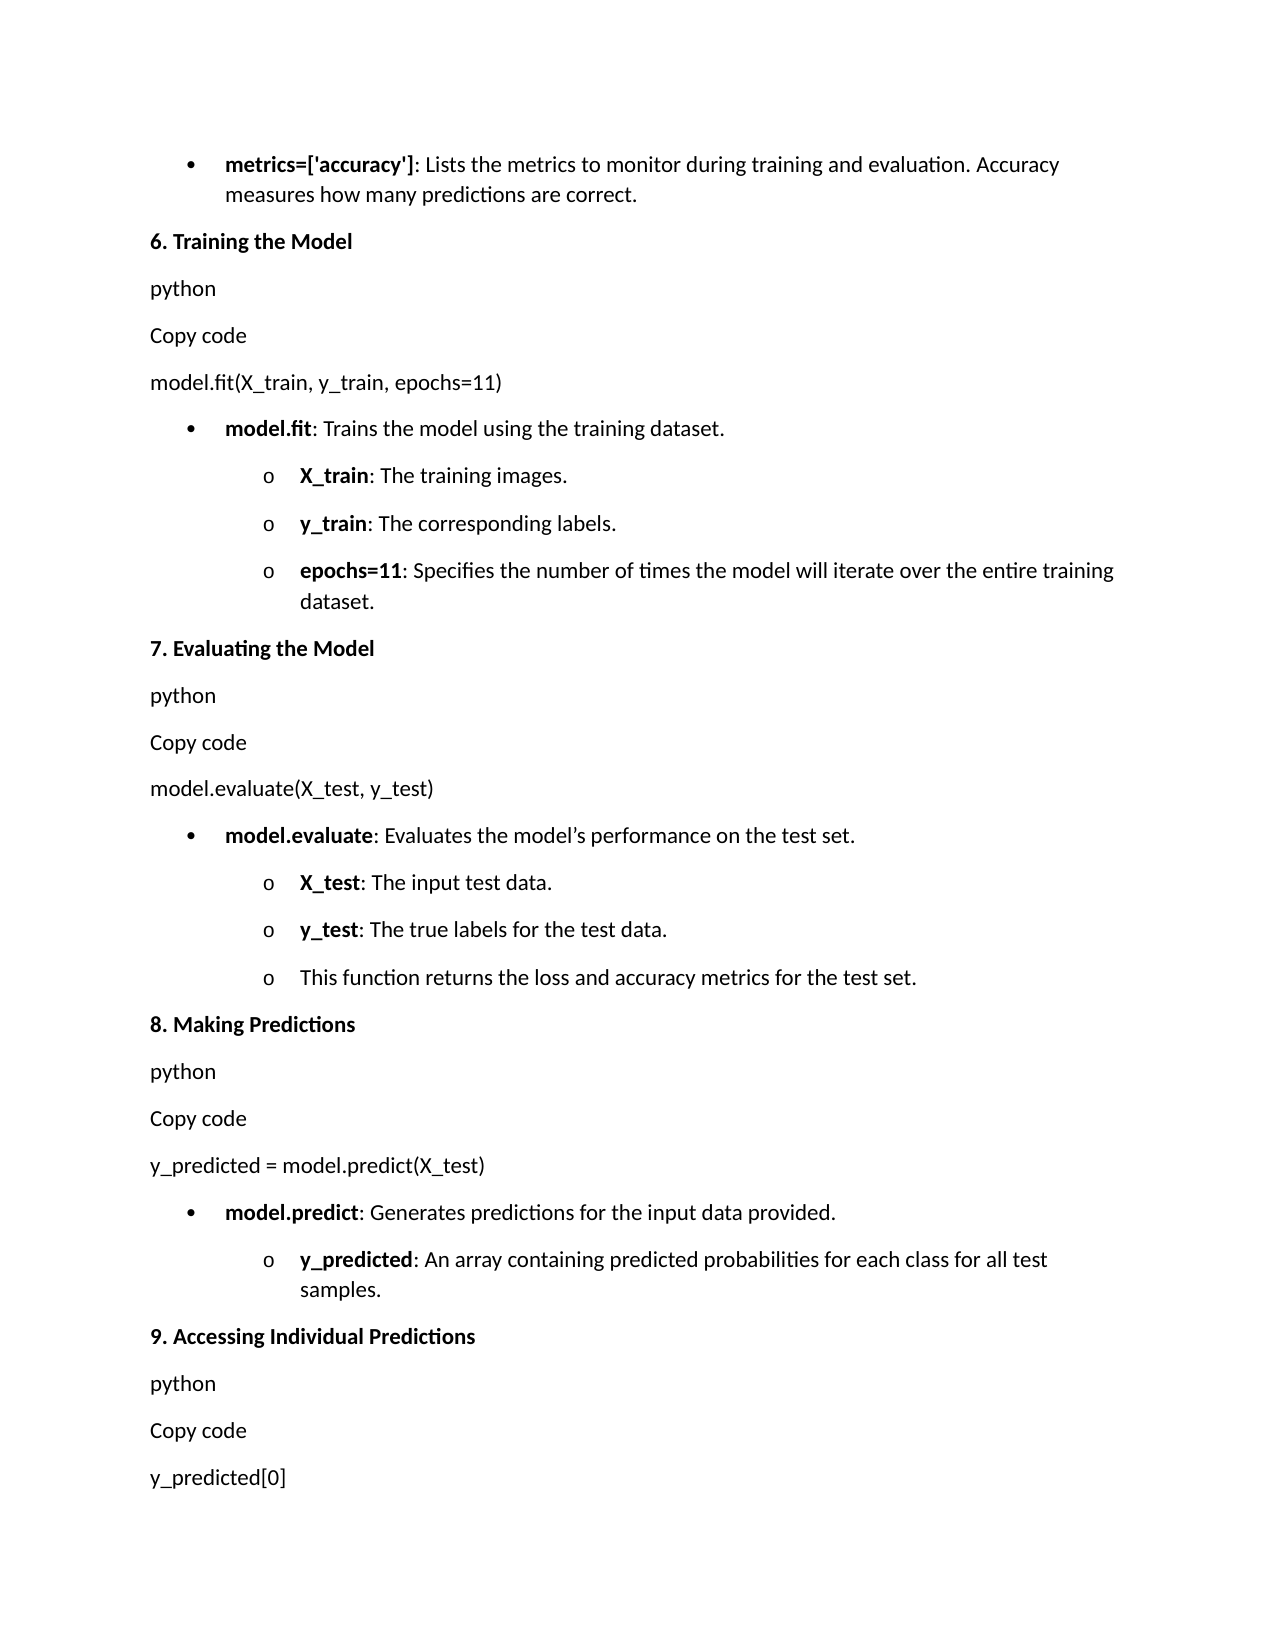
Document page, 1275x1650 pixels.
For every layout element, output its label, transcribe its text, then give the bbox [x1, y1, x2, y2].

list epochs=11: Specifies the number of times the model will iterate over the entire training dataset. [262, 556, 1125, 615]
text 9. Accessing Individual Predictions [150, 1322, 1125, 1350]
text python [150, 681, 1125, 709]
text 8. Making Predictions [150, 1010, 1125, 1038]
text y_predicted = model.predict(X_test) [150, 1151, 1125, 1179]
list model.evaluate: Evaluates the model’s performance on the test set. [187, 821, 1125, 849]
text 7. Evaluating the Model [150, 634, 1125, 662]
text python [150, 1369, 1125, 1397]
text Copy code [150, 1416, 1125, 1444]
list metrics=['accuracy']: Lists the metrics to monitor during training and evaluation. Accuracy measures how many predictions are correct. [187, 150, 1125, 208]
text Copy code [150, 1104, 1125, 1132]
list X_test: The input test data. [262, 868, 1125, 897]
list model.fit: Trains the model using the training dataset. [187, 414, 1125, 443]
text python [150, 1057, 1125, 1085]
list y_test: The true labels for the test data. [262, 916, 1125, 944]
text python [150, 274, 1125, 302]
list y_predicted: An array containing predicted probabilities for each class for all test samples. [262, 1245, 1125, 1303]
text model.evaluate(X_test, y_test) [150, 774, 1125, 802]
list model.predict: Generates predictions for the input data provided. [187, 1198, 1125, 1226]
text 6. Training the Model [150, 227, 1125, 255]
text Copy code [150, 728, 1125, 756]
list X_train: The training images. [262, 461, 1125, 490]
list y_train: The corresponding labels. [262, 509, 1125, 537]
text Copy code [150, 321, 1125, 349]
list This function returns the loss and accuracy metrics for the test set. [262, 963, 1125, 992]
text y_predicted[0] [150, 1463, 1125, 1491]
text model.fit(X_train, y_train, epochs=11) [150, 368, 1125, 396]
